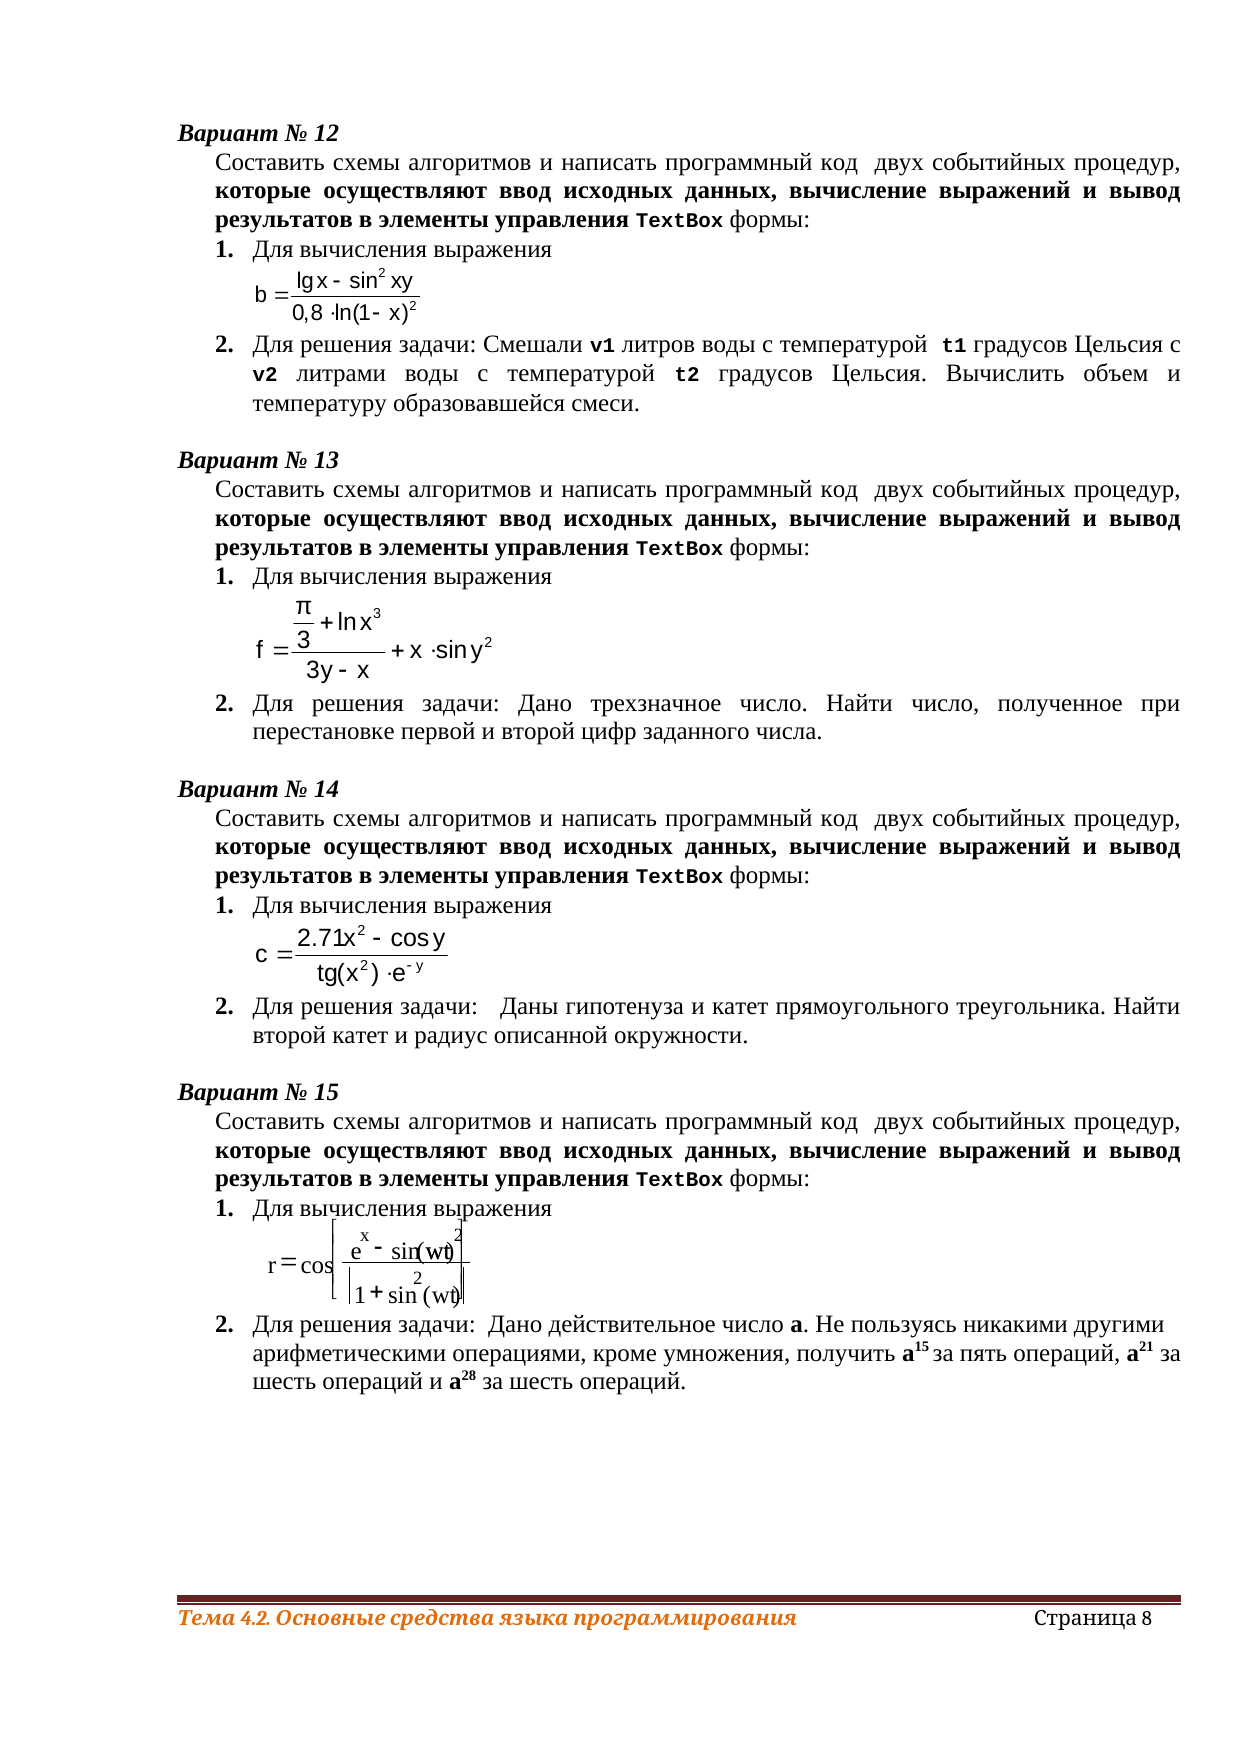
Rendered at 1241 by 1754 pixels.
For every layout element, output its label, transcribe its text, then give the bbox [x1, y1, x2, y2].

list Составить схемы алгоритмов и написать программный код двух событийных процедур, которые осуществляют ввод исходных данных, вычисление выражений и вывод результатов в элементы управления TextBox формы: [215, 803, 1181, 890]
list Для решения задачи: Дано трехзначное число. Найти число, полученное при перестановке первой и второй цифр заданного числа. [215, 688, 1181, 745]
list Для решения задачи: Даны гипотенуза и катет прямоугольного треугольника. Найти второй катет и радиус описанной окружности. [215, 991, 1181, 1048]
list Составить схемы алгоритмов и написать программный код двух событийных процедур, которые осуществляют ввод исходных данных, вычисление выражений и вывод результатов в элементы управления TextBox формы: [215, 147, 1181, 234]
text Вариант № 13 [177, 446, 1181, 474]
list Составить схемы алгоритмов и написать программный код двух событийных процедур, которые осуществляют ввод исходных данных, вычисление выражений и вывод результатов в элементы управления TextBox формы: [215, 1106, 1181, 1193]
list Для вычисления выражения [215, 1193, 1181, 1222]
list Для вычисления выражения [215, 561, 1181, 590]
text Вариант № 12 [177, 118, 1181, 147]
list Для вычисления выражения [215, 890, 1181, 918]
list Для решения задачи: Дано действительное число a. Не пользуясь никакими другими арифметическими операциями, кроме умножения, получить a15 за пять операций, a21 за шесть операций и a28 за шесть операций. [215, 1309, 1181, 1395]
list Составить схемы алгоритмов и написать программный код двух событийных процедур, которые осуществляют ввод исходных данных, вычисление выражений и вывод результатов в элементы управления TextBox формы: [215, 474, 1181, 561]
list Для решения задачи: Смешали v1 литров воды с температурой t1 градусов Цельсия с v2 литрами воды с температурой t2 градусов Цельсия. Вычислить объем и температуру образовавшейся смеси. [215, 329, 1181, 417]
text Вариант № 14 [177, 774, 1181, 803]
list Для вычисления выражения [215, 234, 1181, 263]
text Вариант № 15 [177, 1077, 1181, 1106]
